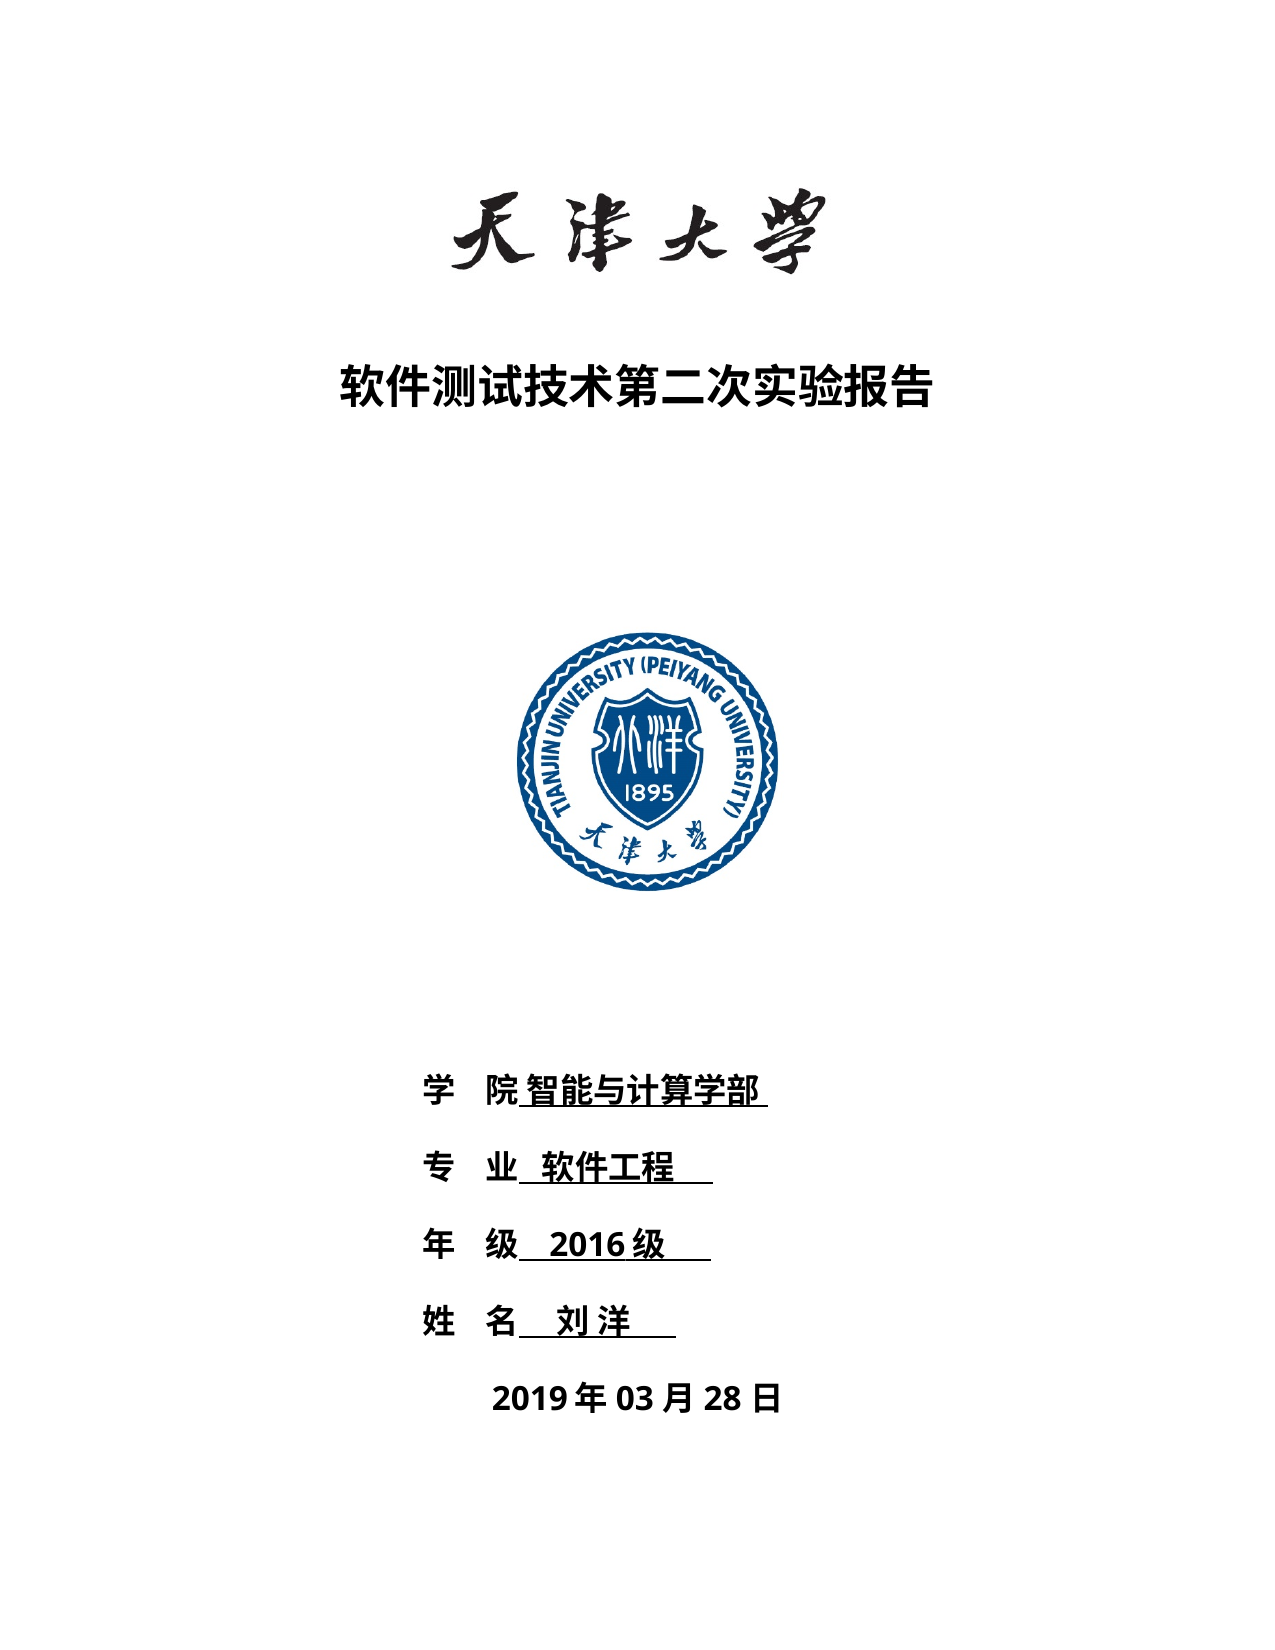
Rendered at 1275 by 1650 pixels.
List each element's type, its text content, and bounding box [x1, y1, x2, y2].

text 软件测试技术第二次实验报告 [187, 335, 1087, 433]
text 专 业 软件工程 [187, 1132, 1087, 1197]
picture [427, 158, 848, 296]
text 姓 名 刘 洋 [187, 1286, 1087, 1351]
text 年 级 2016级 [187, 1209, 1087, 1274]
picture [466, 606, 809, 922]
text 学 院 智能与计算学部 [187, 1055, 1087, 1120]
text 2019年 03 月 28 日 [187, 1363, 1087, 1428]
